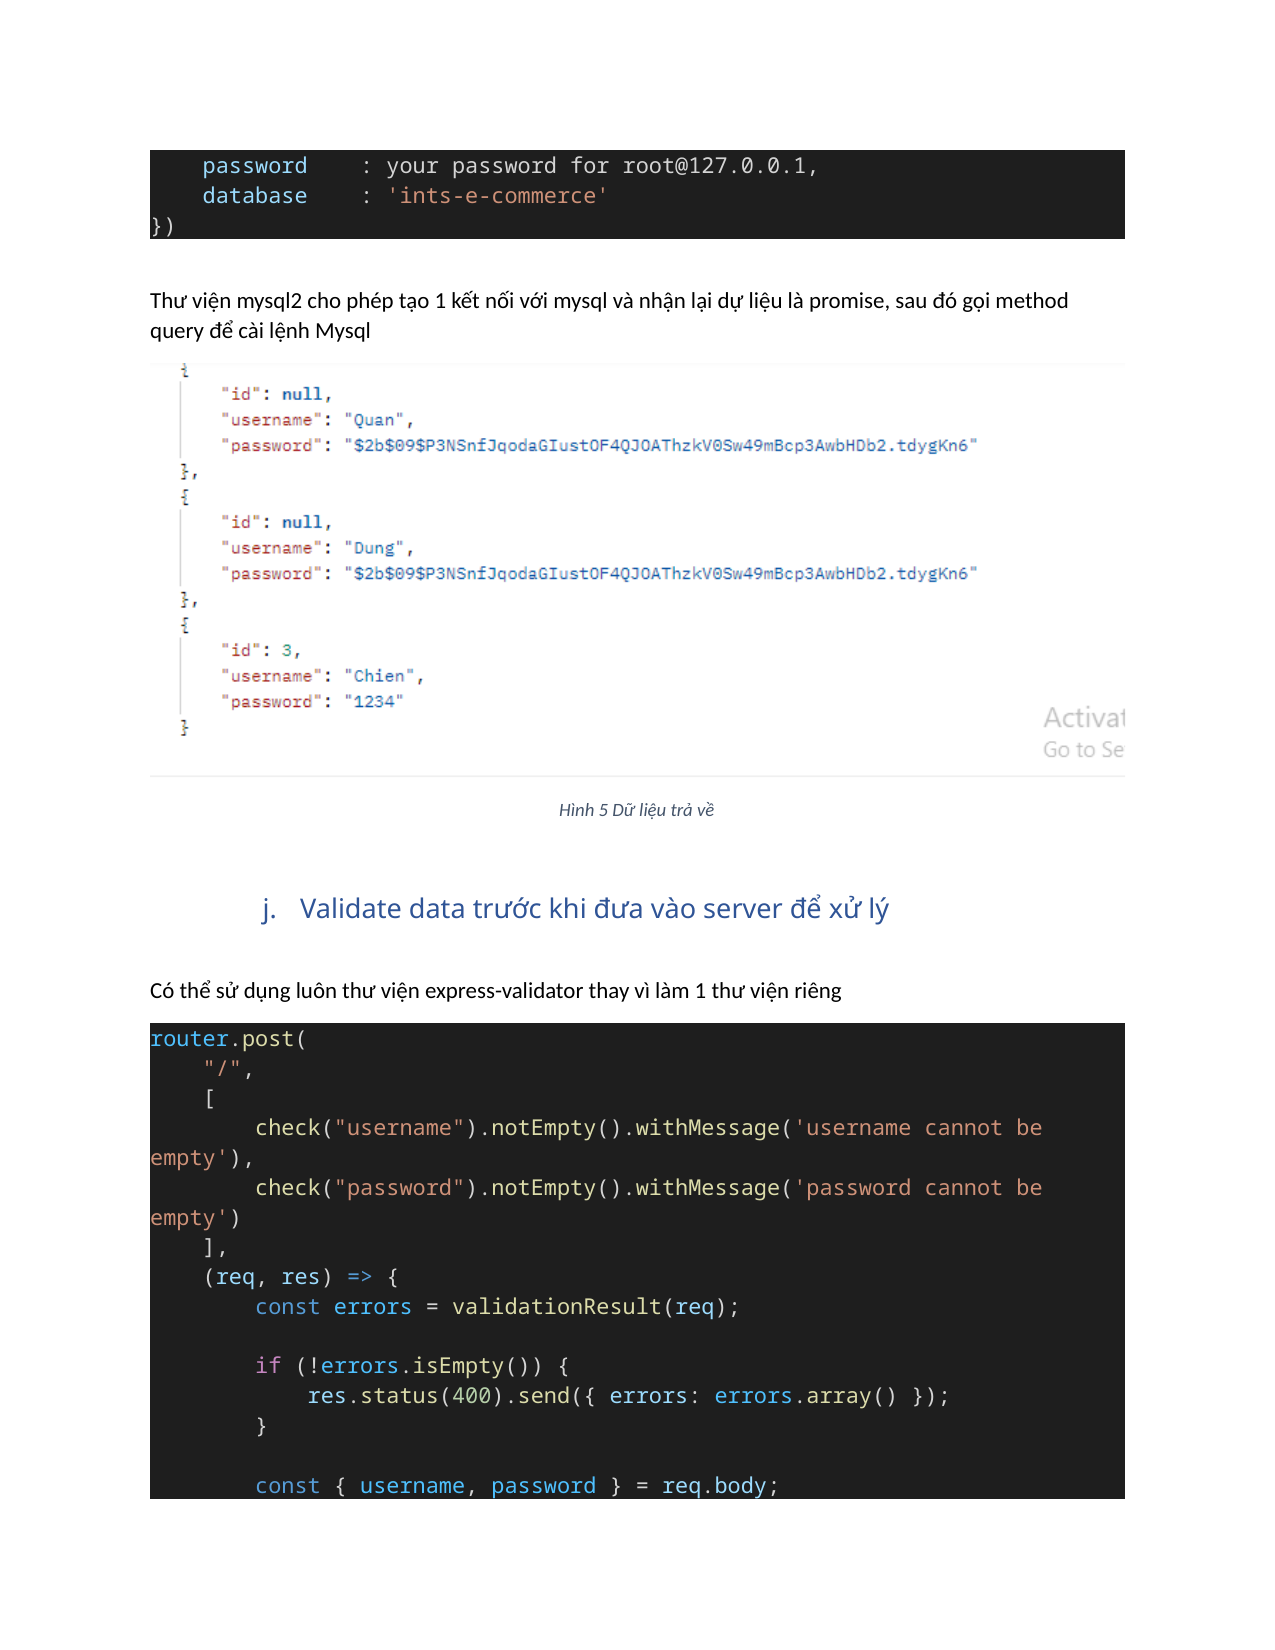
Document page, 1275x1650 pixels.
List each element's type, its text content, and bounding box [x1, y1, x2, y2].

text const { username, password } = req.body; [150, 1469, 1125, 1499]
subtitle Validate data trước khi đưa vào server để xử lý [262, 889, 1125, 926]
picture [150, 363, 1125, 780]
text (req, res) => { [150, 1261, 1125, 1291]
text if (!errors.isEmpty()) { [150, 1350, 1125, 1380]
text [ [150, 1082, 1125, 1112]
text check("username").notEmpty().withMessage('username cannot be empty'), [150, 1112, 1125, 1172]
text const errors = validationResult(req); [150, 1291, 1125, 1321]
text "/", [150, 1052, 1125, 1082]
text Có thể sử dụng luôn thư viện express-validator thay vì làm 1 thư viện riêng [150, 976, 1125, 1004]
text res.status(400).send({ errors: errors.array() }); [150, 1380, 1125, 1410]
text Thư viện mysql2 cho phép tạo 1 kết nối với mysql và nhận lại dự liệu là promise, sau đó gọi method query để cài lệnh Mysql [150, 286, 1125, 344]
text database : 'ints-e-commerce' [150, 180, 1125, 209]
text }) [150, 209, 1125, 239]
text password : your password for root@127.0.0.1, [150, 150, 1125, 180]
text Hình 5 Dữ liệu trả về [150, 798, 1125, 821]
text } [150, 1410, 1125, 1440]
text router.post( [150, 1023, 1125, 1052]
text ], [150, 1231, 1125, 1261]
text check("password").notEmpty().withMessage('password cannot be empty') [150, 1172, 1125, 1231]
